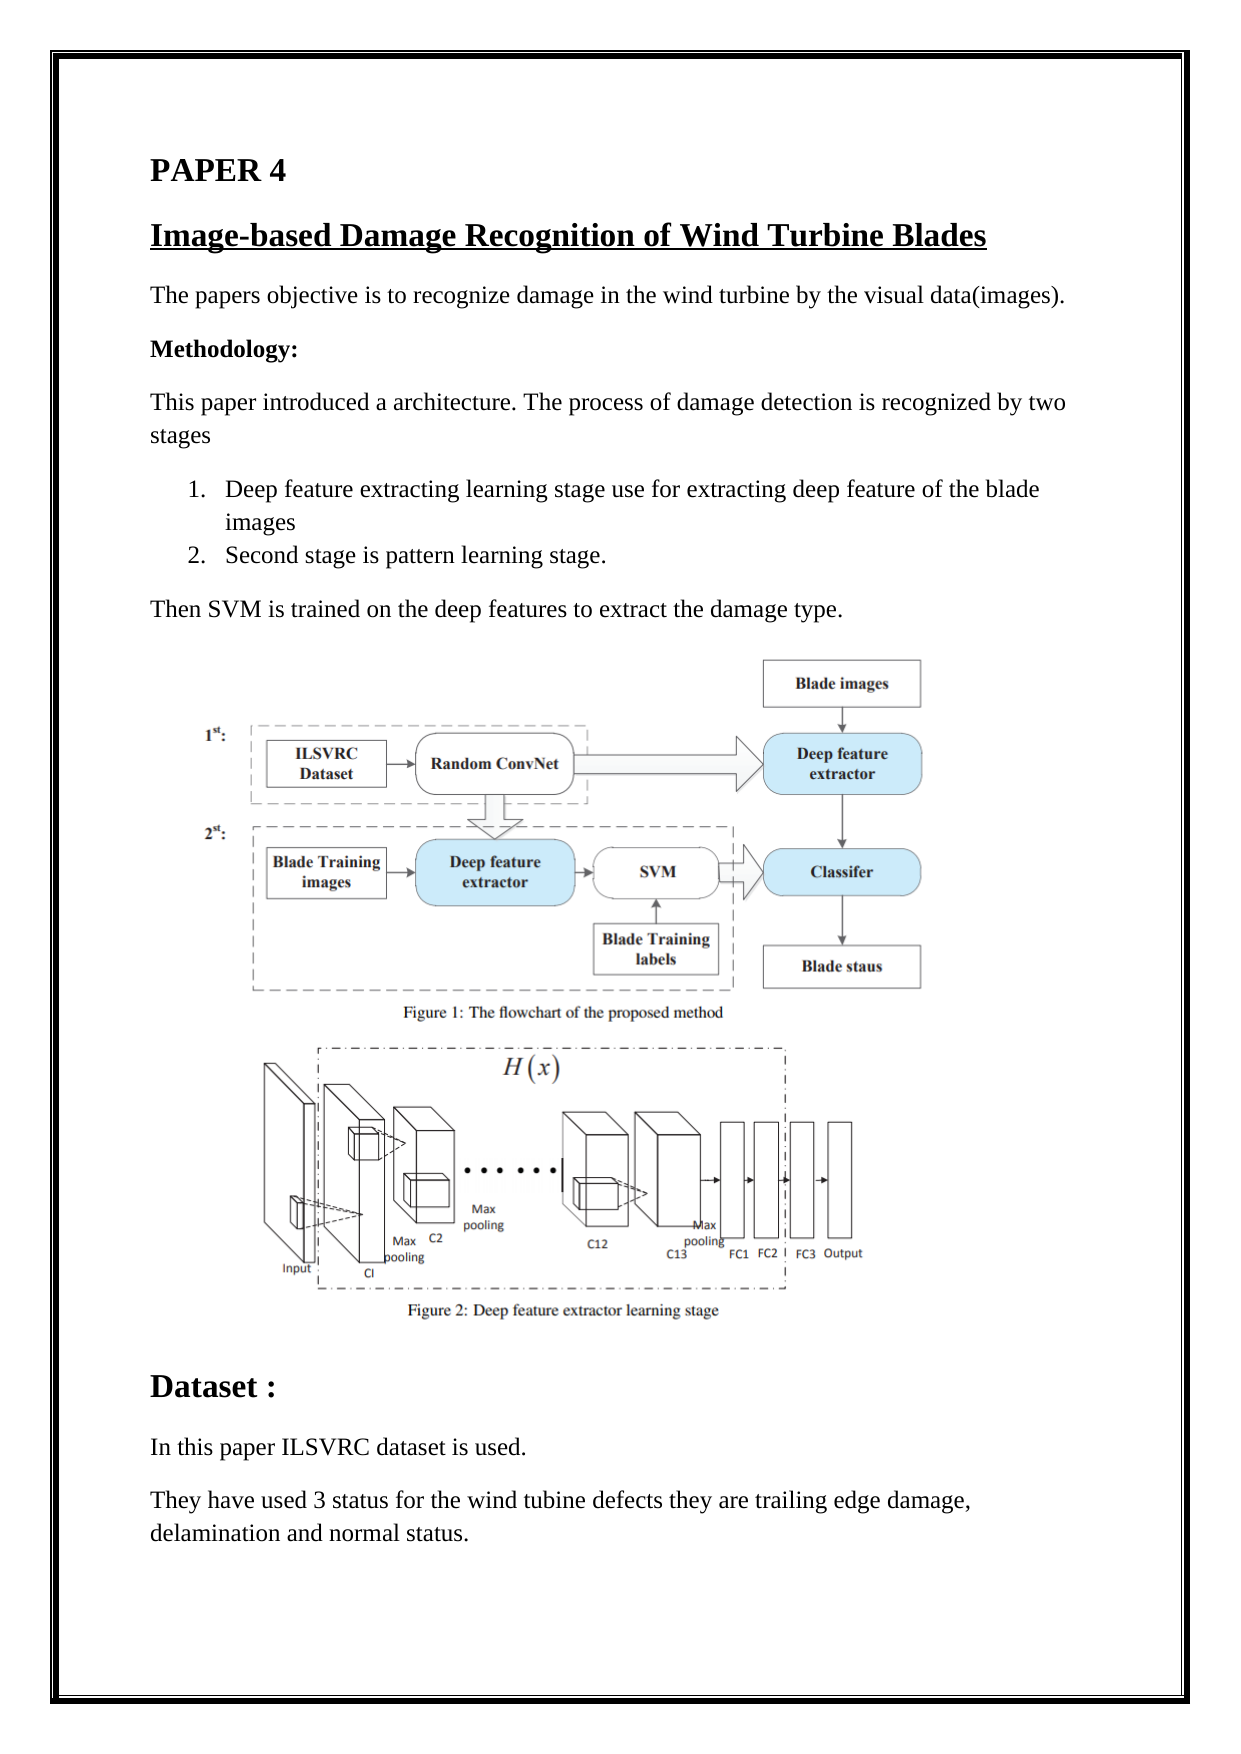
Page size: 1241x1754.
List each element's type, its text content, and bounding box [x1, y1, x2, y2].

text Methodology: [150, 334, 1090, 362]
text In this paper ILSVRC dataset is used. [150, 1432, 1090, 1460]
text They have used 3 status for the wind tubine defects they are trailing edge damage, delamination and normal status. [150, 1486, 1090, 1547]
text The papers objective is to recognize damage in the wind turbine by the visual data(images). [150, 280, 1090, 308]
list Second stage is pattern learning stage. [187, 540, 1090, 569]
text Image-based Damage Recognition of Wind Turbine Blades [150, 215, 1090, 253]
list Deep feature extracting learning stage use for extracting deep feature of the blade images [187, 474, 1090, 536]
text Dataset : [150, 1367, 1090, 1405]
picture [150, 648, 1016, 1342]
text PAPER 4 [150, 150, 1090, 188]
text Then SVM is trained on the deep features to extract the damage type. [150, 594, 1090, 623]
text This paper introduced a architecture. The process of damage detection is recognized by two stages [150, 387, 1090, 449]
